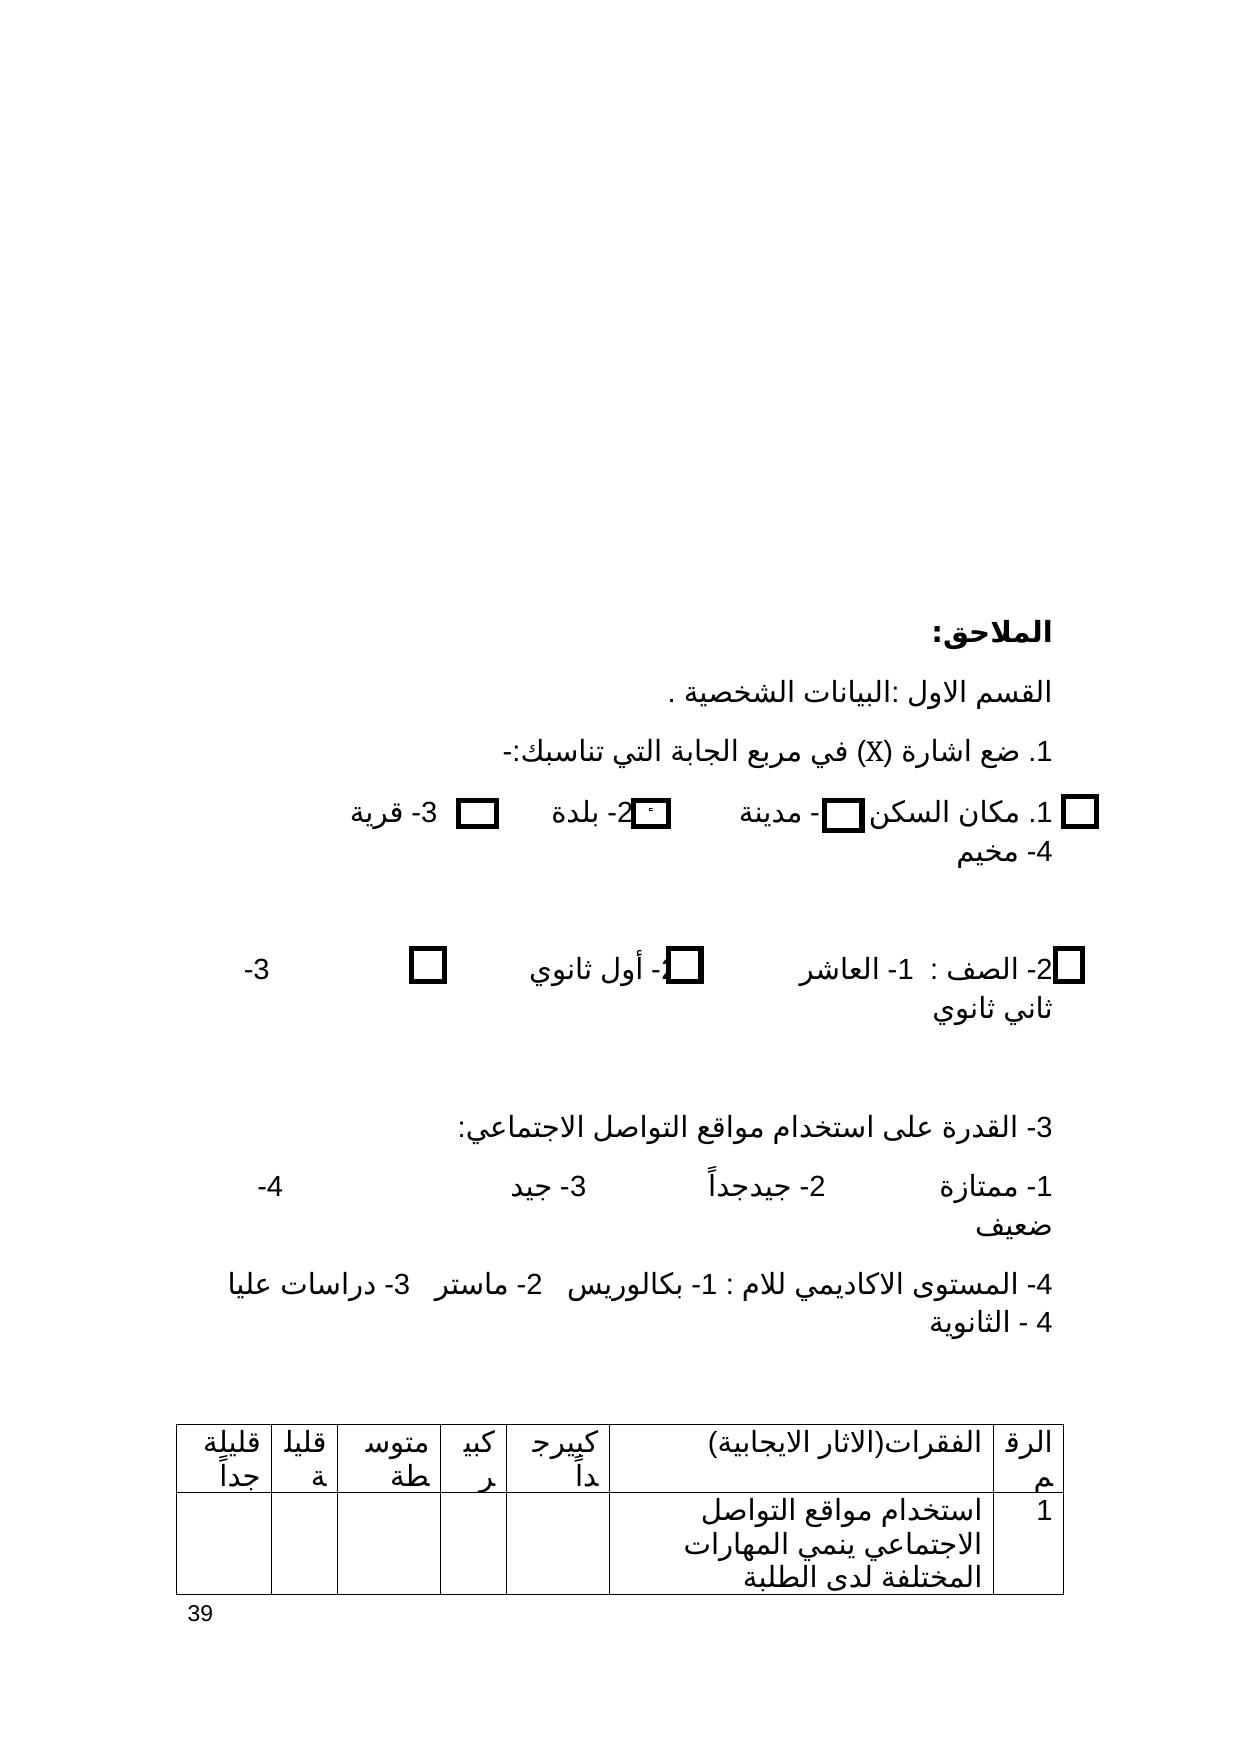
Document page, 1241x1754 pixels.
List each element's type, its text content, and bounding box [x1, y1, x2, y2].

text القسم الاول :البيانات الشخصية . [187, 675, 1053, 708]
table_header متوسطة [338, 1425, 440, 1492]
text 1. ضع اشارة (X) في مربع الجابة التي تناسبك:- [187, 734, 1053, 769]
text الملاحق: [187, 615, 1053, 649]
table_cell [338, 1493, 440, 1594]
table_header الفقرات(الاثار الايجابية) [610, 1425, 993, 1492]
text 4- المستوى الاكاديمي للام : 1- بكالوريس 2- ماستر 3- دراسات عليا 4 - الثانوية [187, 1267, 1053, 1339]
text 3- القدرة على استخدام مواقع التواصل الاجتماعي: [187, 1109, 1053, 1143]
table_header كبيرجداً [507, 1425, 609, 1492]
table_header قليلة جداً [177, 1425, 271, 1492]
table_cell 1 [994, 1493, 1063, 1594]
table_cell [441, 1493, 506, 1594]
table_cell [272, 1493, 337, 1594]
table_cell [507, 1493, 609, 1594]
table_cell استخدام مواقع التواصل الاجتماعي ينمي المهارات المختلفة لدى الطلبة [610, 1493, 993, 1594]
text 2- الصف : 1- العاشر 2- أول ثانوي 3- ثاني ثانوي [187, 952, 1053, 1024]
table_header كبير [441, 1425, 506, 1492]
table_header الرقم [994, 1425, 1063, 1492]
text 1- ممتازة 2- جيدجداً 3- جيد 4- ضعيف [187, 1169, 1053, 1241]
table_cell [177, 1493, 271, 1594]
table_header قليلة [272, 1425, 337, 1492]
text 1. مكان السكن : 1 - مدينة 2- بلدة 3- قرية 4- مخيم [187, 795, 1053, 867]
